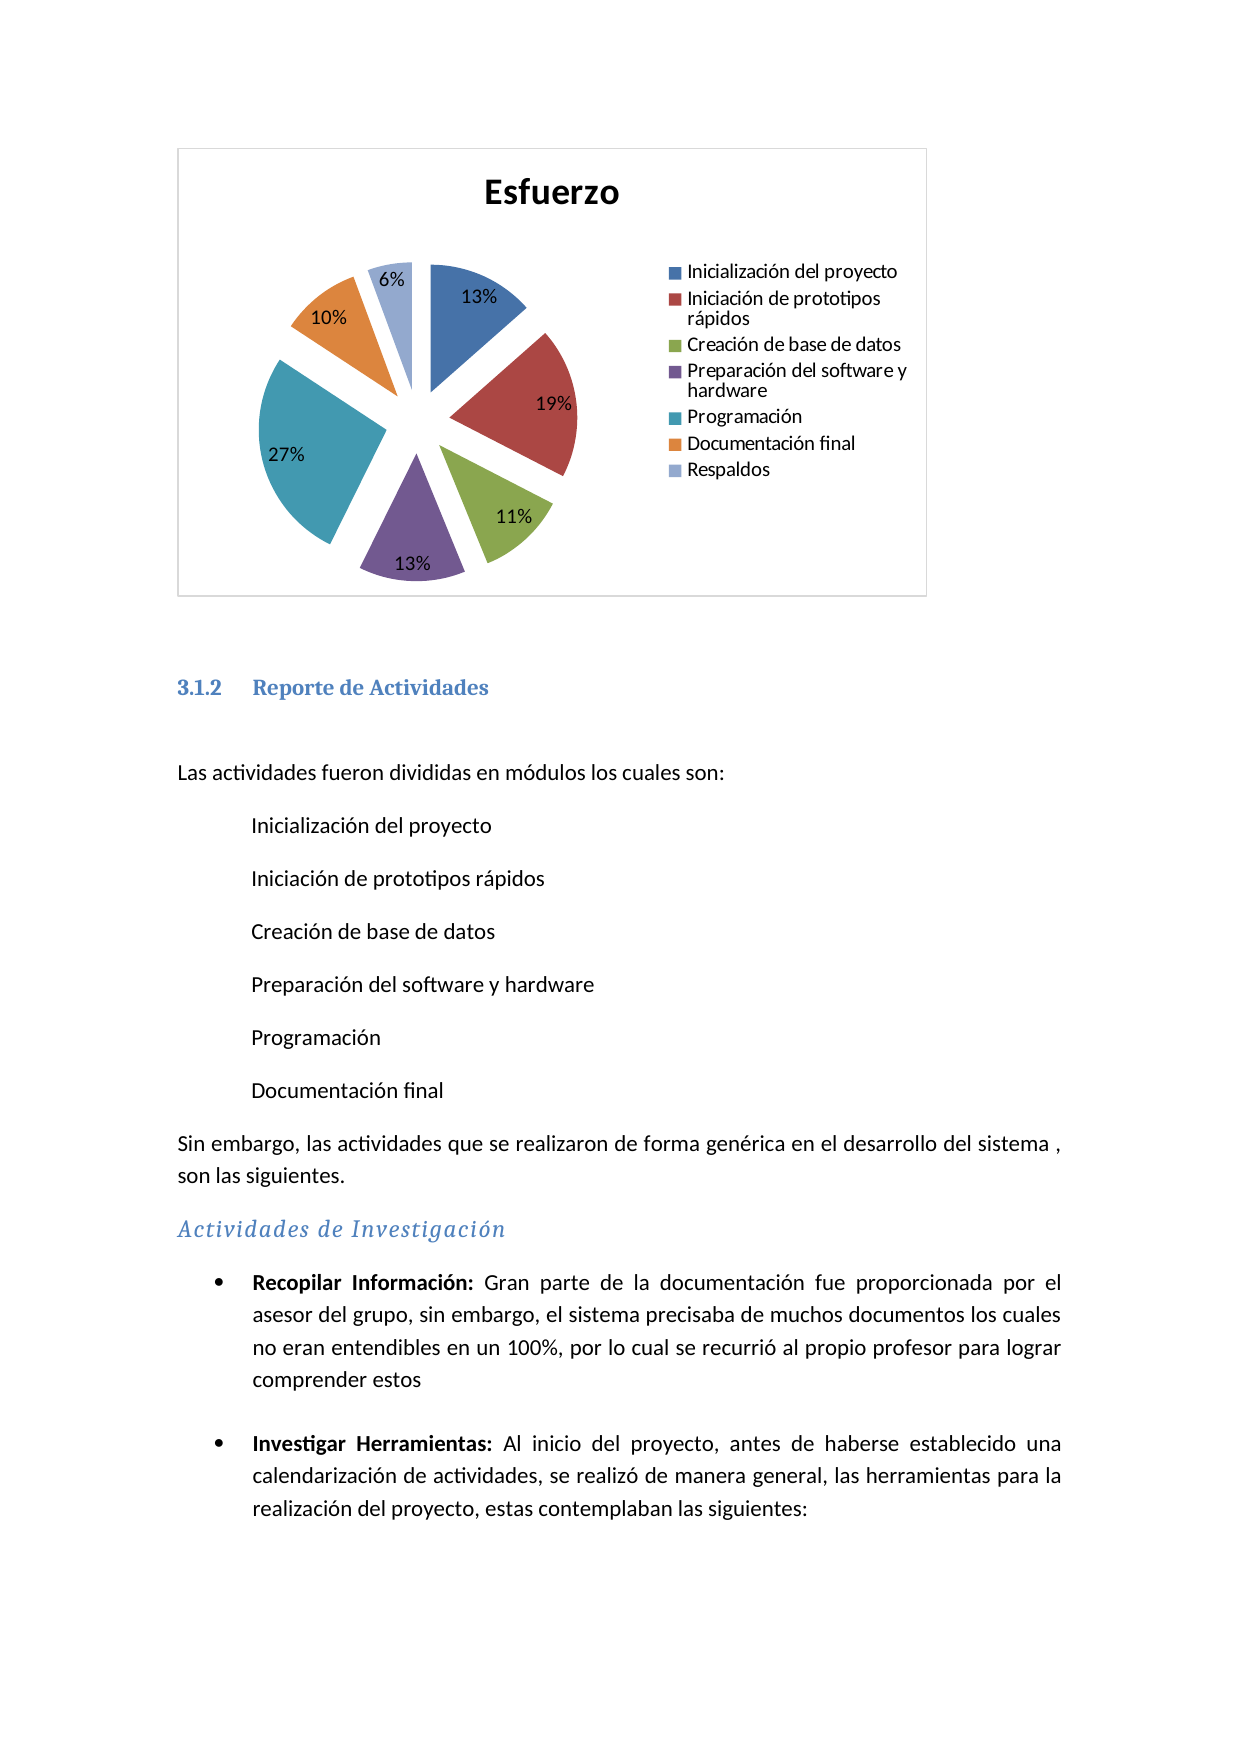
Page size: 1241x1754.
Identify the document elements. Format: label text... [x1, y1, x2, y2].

text Creación de base de datos [177, 917, 1063, 945]
subtitle Actividades de Investigación [177, 1214, 1063, 1243]
text Sin embargo, las actividades que se realizaron de forma genérica en el desarrollo del sistema , son las siguientes. [177, 1129, 1063, 1189]
list Investigar Herramientas: Al inicio del proyecto, antes de haberse establecido una calendarización de actividades, se realizó de manera general, las herramientas para la realización del proyecto, estas contemplaban las siguientes: [215, 1429, 1063, 1522]
text Documentación final [177, 1076, 1063, 1104]
subtitle Reporte de Actividades [177, 675, 1063, 701]
text Preparación del software y hardware [177, 970, 1063, 998]
text Iniciación de prototipos rápidos [177, 864, 1063, 892]
list Recopilar Información: Gran parte de la documentación fue proporcionada por el asesor del grupo, sin embargo, el sistema precisaba de muchos documentos los cuales no eran entendibles en un 100%, por lo cual se recurrió al propio profesor para lograr comprender estos [215, 1268, 1063, 1393]
text Las actividades fueron divididas en módulos los cuales son: [177, 758, 1063, 786]
text Inicialización del proyecto [177, 811, 1063, 839]
text Programación [177, 1023, 1063, 1051]
